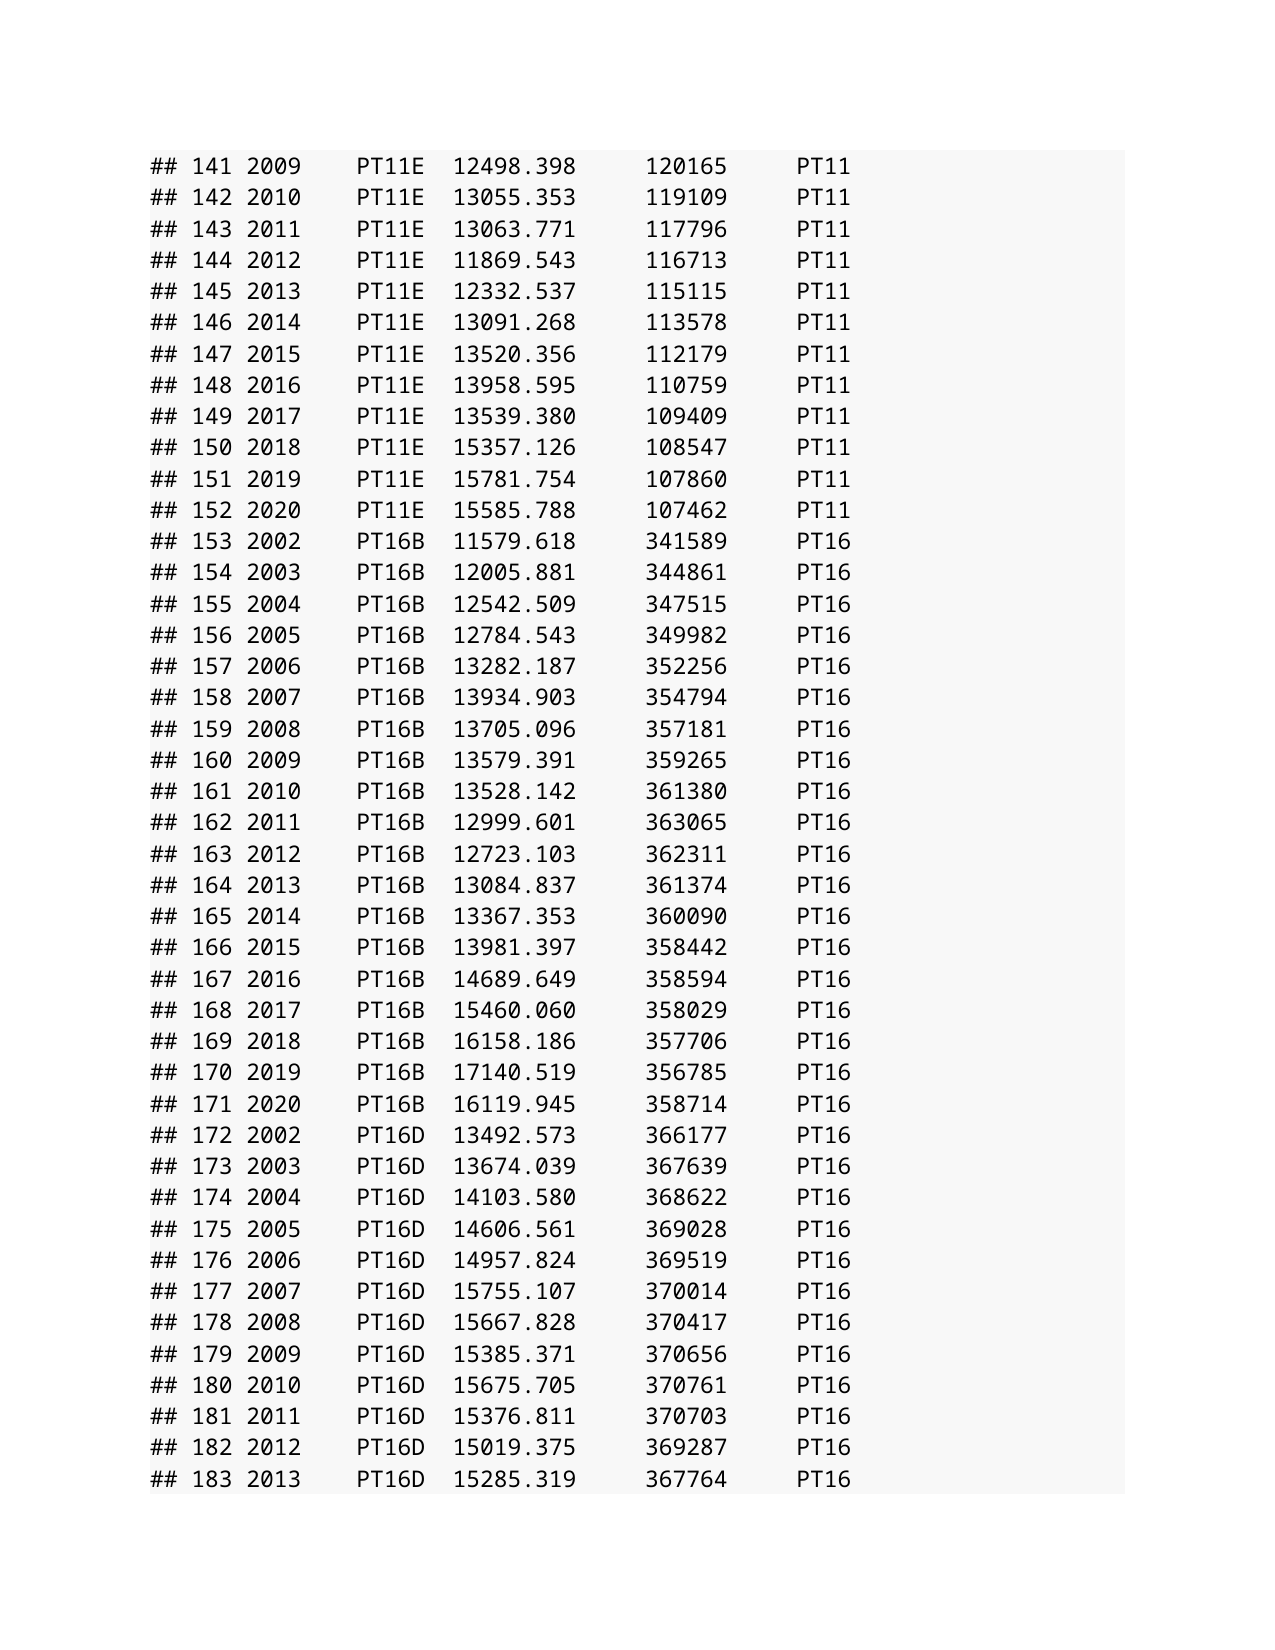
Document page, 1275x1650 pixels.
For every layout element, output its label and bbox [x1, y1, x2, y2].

text [150, 150, 1125, 1494]
